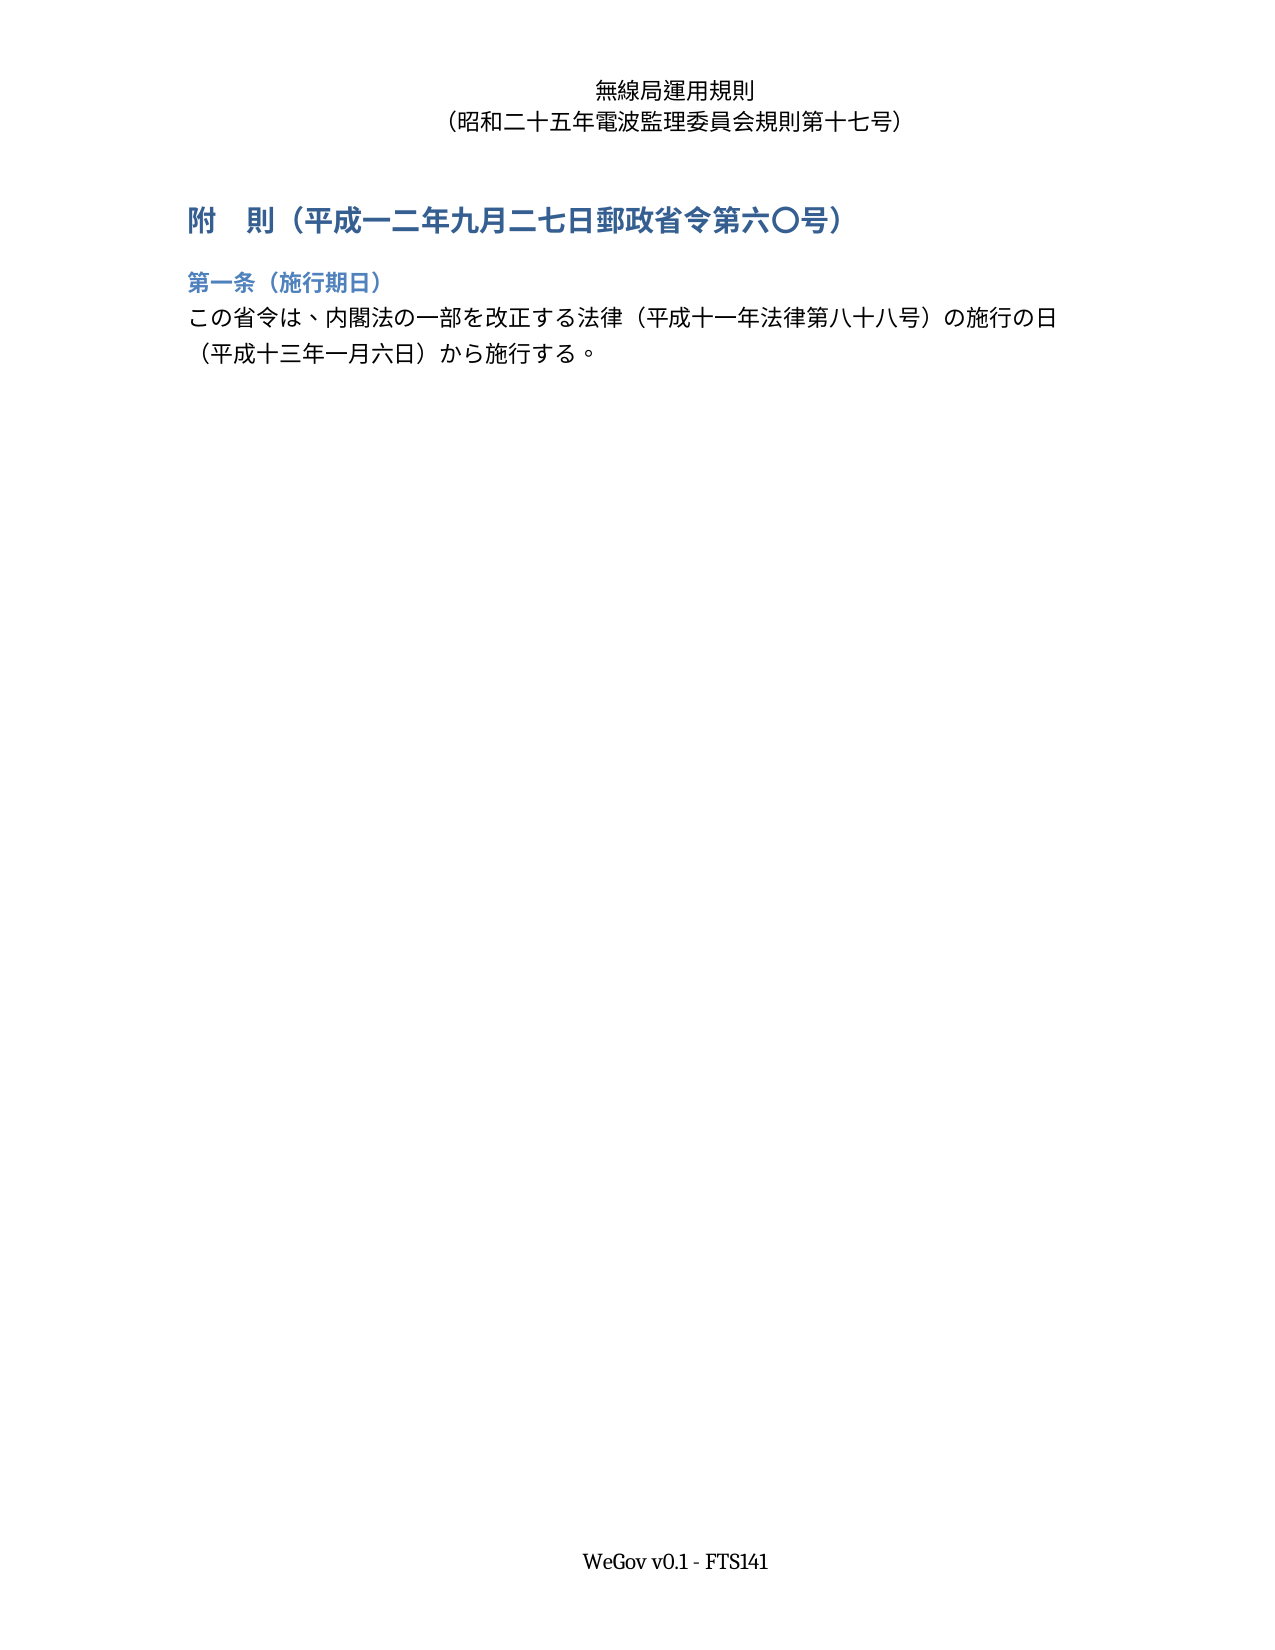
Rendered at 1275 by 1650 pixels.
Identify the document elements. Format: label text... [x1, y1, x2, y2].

subtitle 附 則（平成一二年九月二七日郵政省令第六〇号） [187, 200, 1087, 240]
subtitle 第一条（施行期日） [187, 266, 1087, 298]
text この省令は、内閣法の一部を改正する法律（平成十一年法律第八十八号）の施行の日（平成十三年一月六日）から施行する。 [187, 302, 1087, 369]
